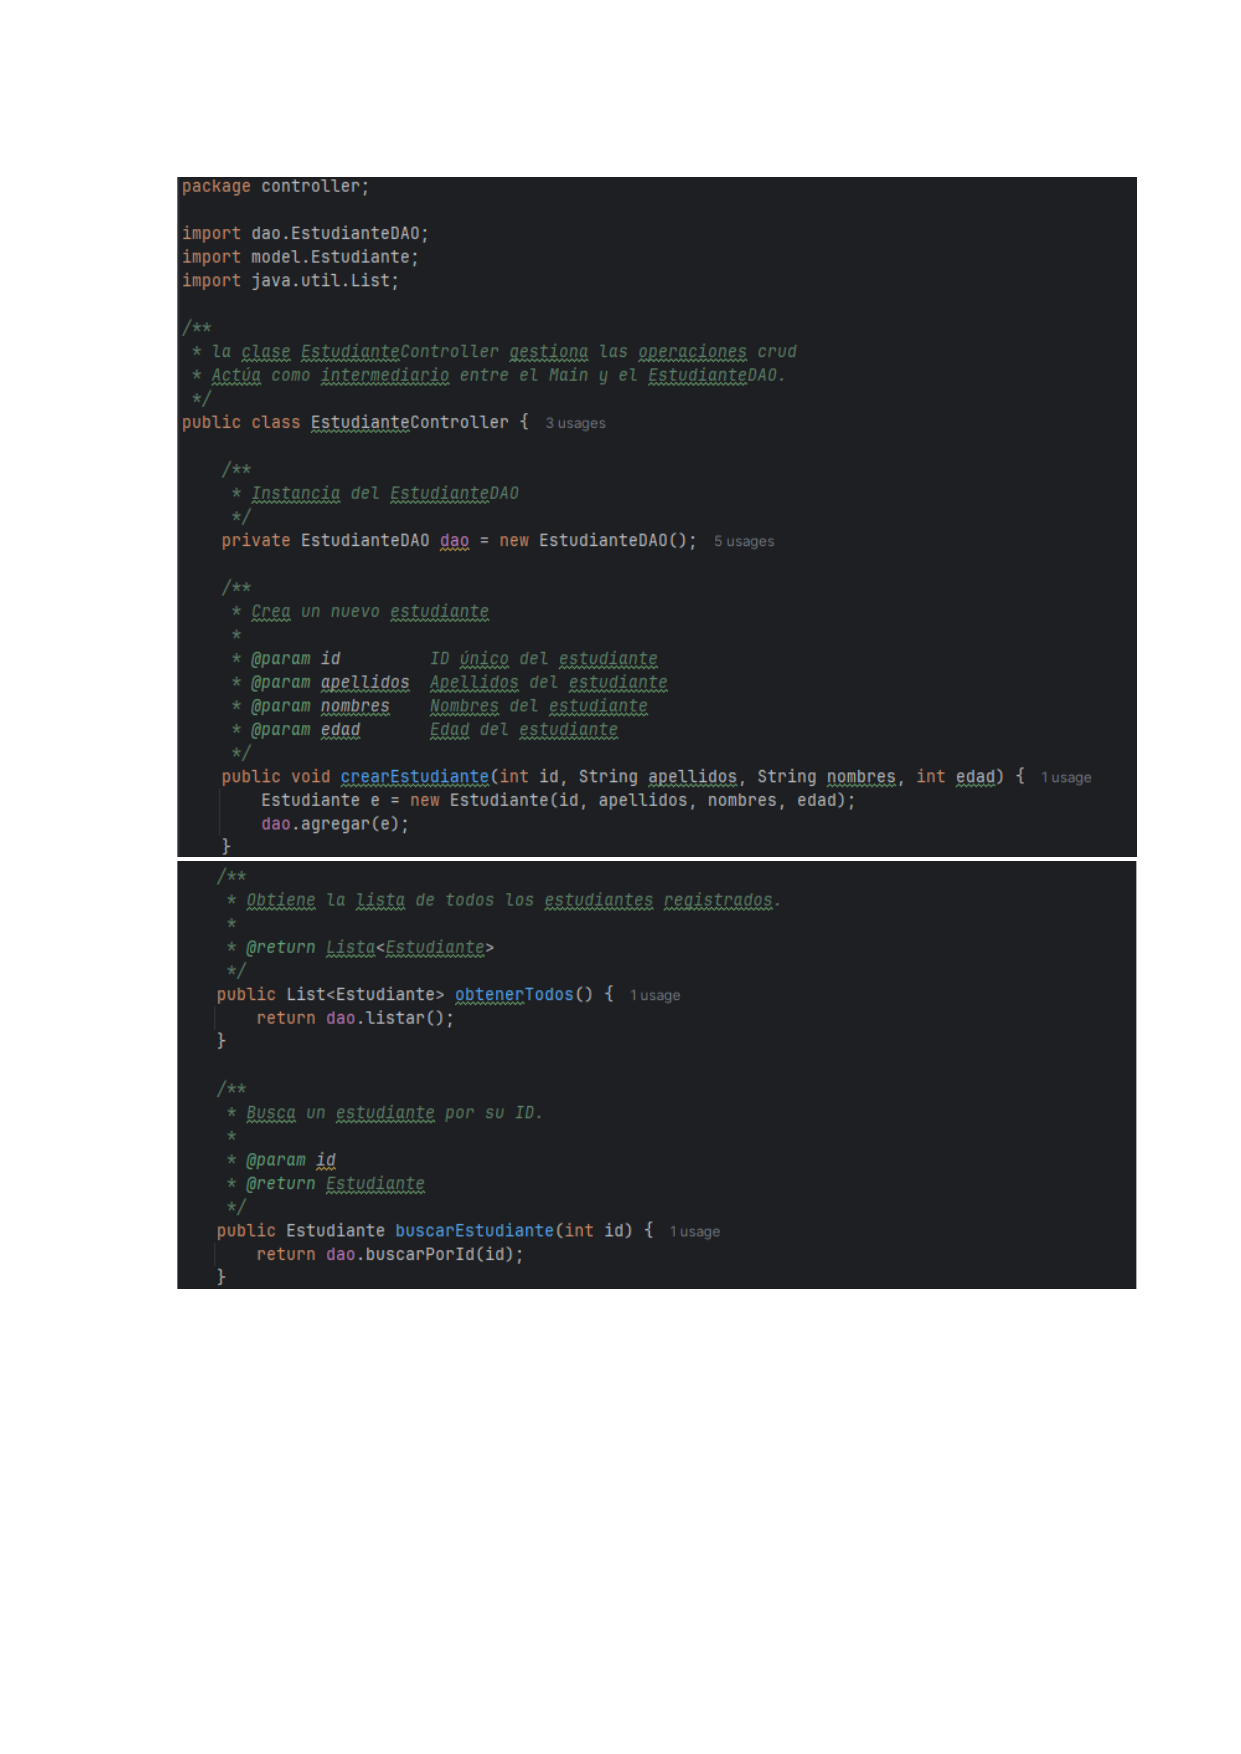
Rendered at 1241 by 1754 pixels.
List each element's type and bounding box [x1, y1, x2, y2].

picture [177, 861, 1137, 1289]
picture [177, 177, 1137, 857]
